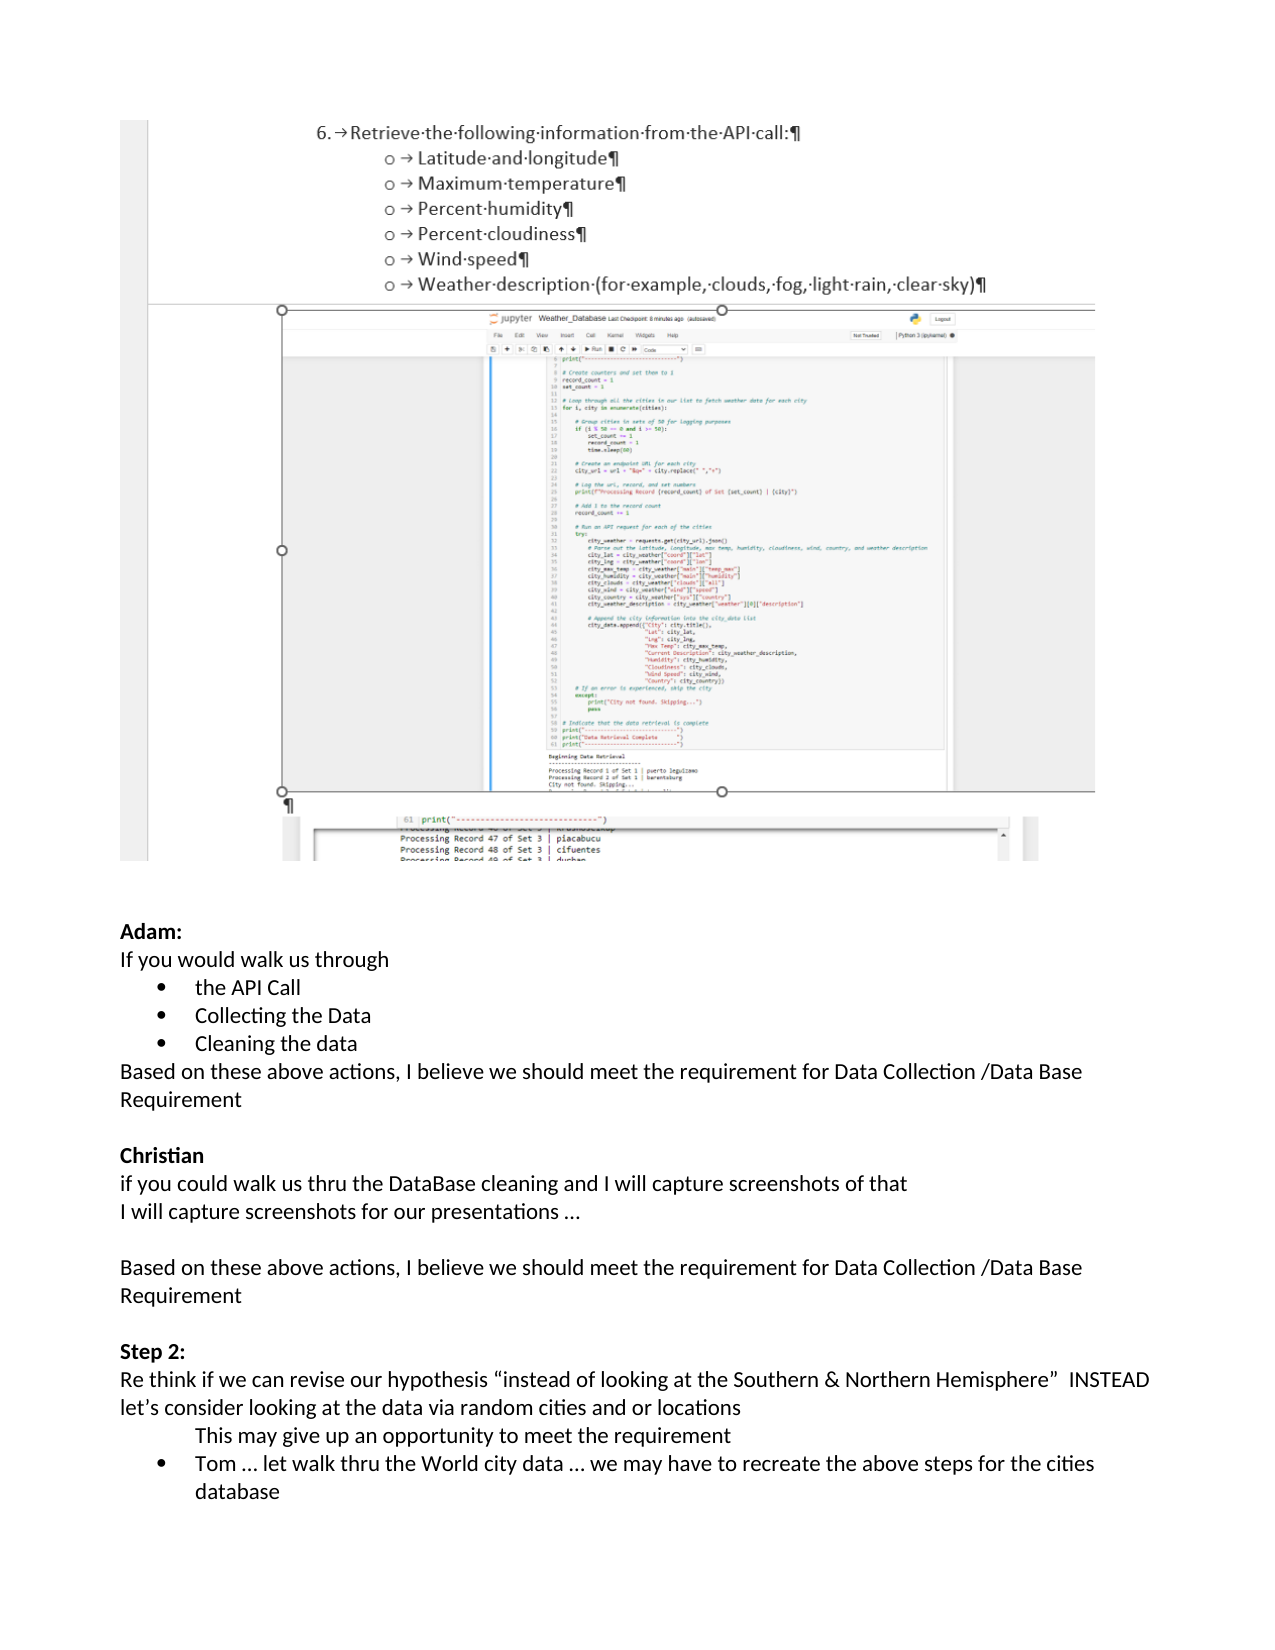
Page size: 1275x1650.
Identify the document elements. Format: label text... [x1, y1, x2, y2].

text Step 2: [120, 1337, 1155, 1365]
text If you would walk us through [120, 945, 1155, 973]
list Collecting the Data [157, 1001, 1155, 1029]
text This may give up an opportunity to meet the requirement [120, 1421, 1155, 1449]
text Re think if we can revise our hypothesis “instead of looking at the Southern & Northern Hemisphere” INSTEAD let’s consider looking at the data via random cities and or locations [120, 1365, 1155, 1421]
list Tom … let walk thru the World city data … we may have to recreate the above steps for the cities database [157, 1449, 1155, 1506]
list the API Call [157, 973, 1155, 1001]
picture [120, 120, 1096, 861]
list Cleaning the data [157, 1029, 1155, 1057]
text Adam: [120, 917, 1155, 945]
text if you could walk us thru the DataBase cleaning and I will capture screenshots of that [120, 1169, 1155, 1197]
text Christian [120, 1141, 1155, 1169]
text Based on these above actions, I believe we should meet the requirement for Data Collection /Data Base Requirement [120, 1057, 1155, 1113]
text I will capture screenshots for our presentations … [120, 1197, 1155, 1225]
text Based on these above actions, I believe we should meet the requirement for Data Collection /Data Base Requirement [120, 1253, 1155, 1309]
